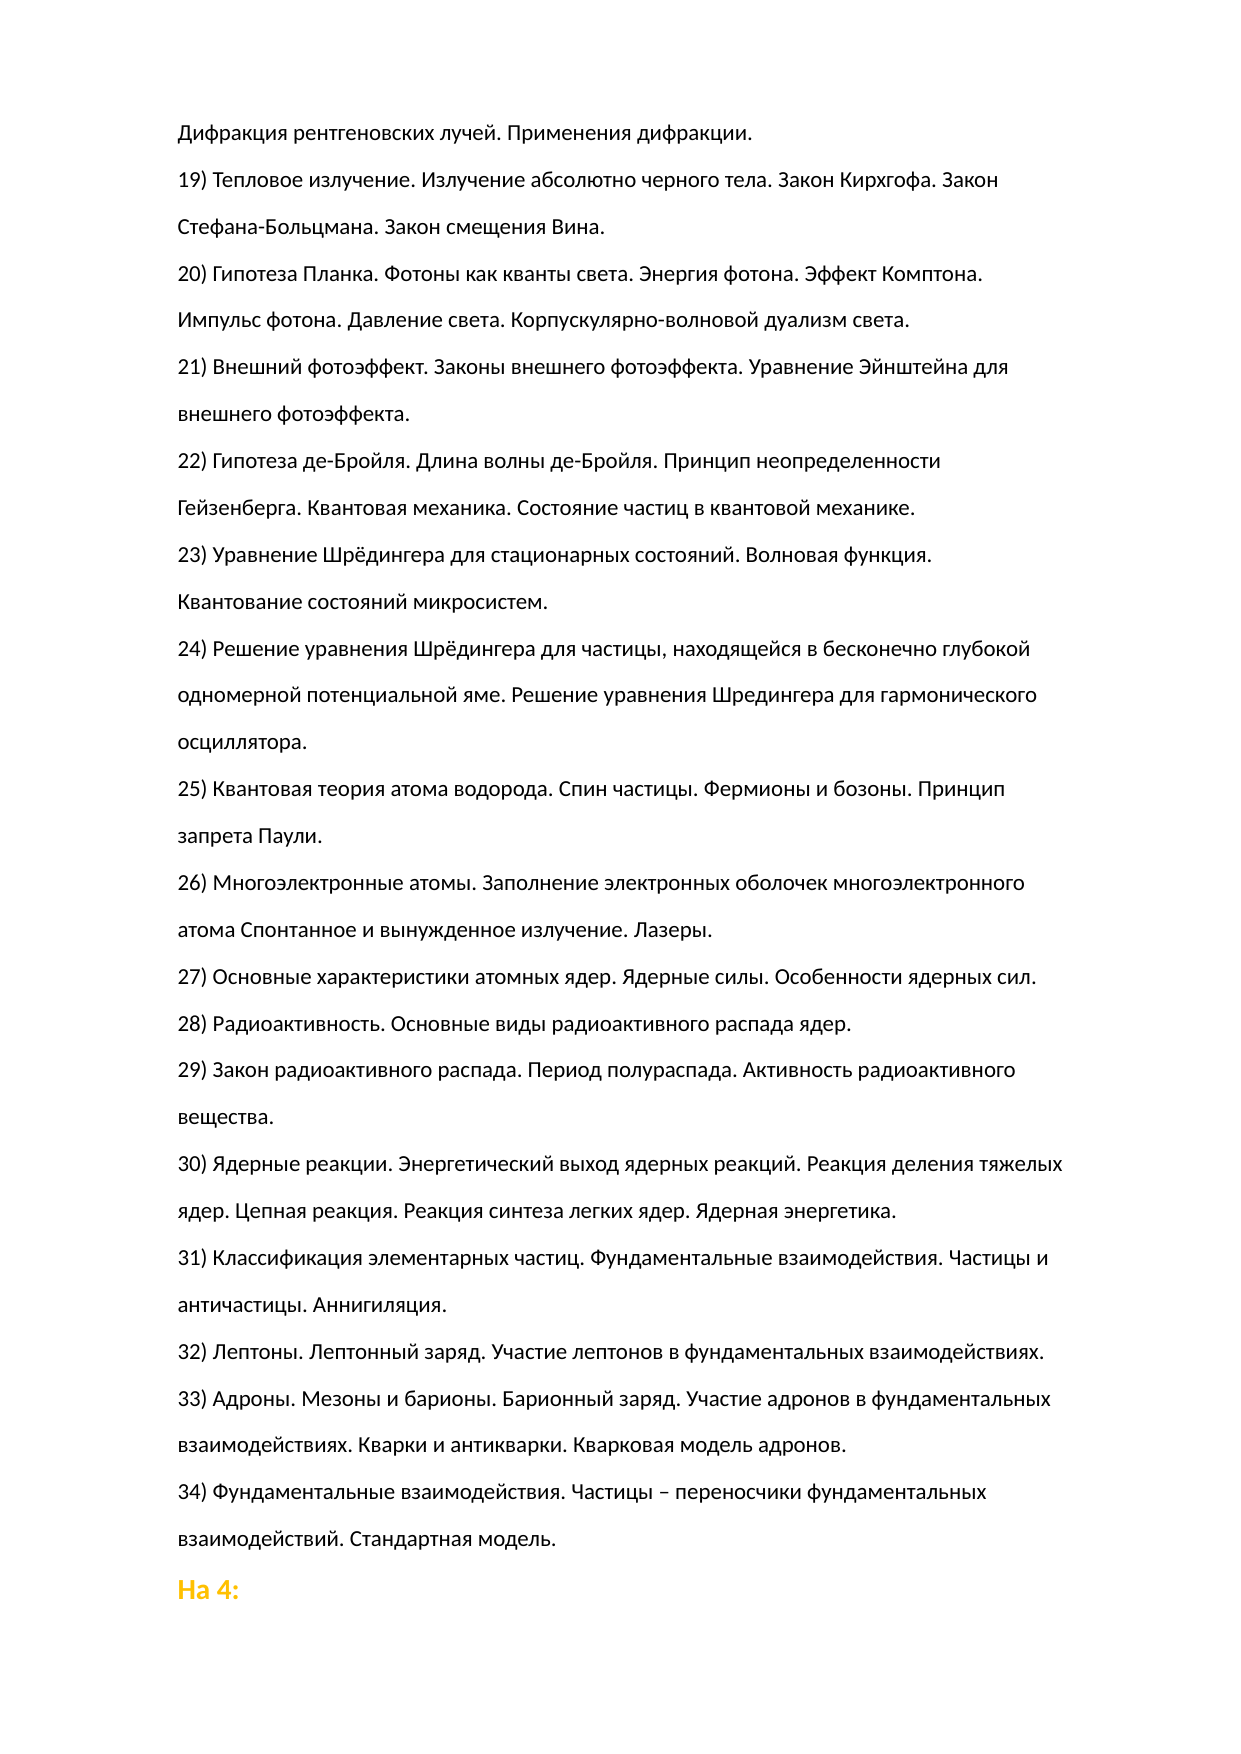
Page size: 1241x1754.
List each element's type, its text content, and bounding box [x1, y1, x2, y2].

text Импульс фотона. Давление света. Корпускулярно-волновой дуализм света. [177, 306, 1152, 334]
text Гейзенберга. Квантовая механика. Состояние частиц в квантовой механике. [177, 493, 1152, 521]
text вещества. [177, 1102, 1152, 1131]
text взаимодействий. Стандартная модель. [177, 1524, 1152, 1552]
text 31) Классификация элементарных частиц. Фундаментальные взаимодействия. Частицы и [177, 1243, 1152, 1271]
text 25) Квантовая теория атома водорода. Спин частицы. Фермионы и бозоны. Принцип [177, 774, 1152, 802]
text 19) Тепловое излучение. Излучение абсолютно черного тела. Закон Кирхгофа. Закон [177, 165, 1152, 193]
text взаимодействиях. Кварки и антикварки. Кварковая модель адронов. [177, 1431, 1152, 1459]
text 23) Уравнение Шрёдингера для стационарных состояний. Волновая функция. [177, 540, 1152, 568]
text 29) Закон радиоактивного распада. Период полураспада. Активность радиоактивного [177, 1056, 1152, 1084]
text 26) Многоэлектронные атомы. Заполнение электронных оболочек многоэлектронного [177, 868, 1152, 896]
text 33) Адроны. Мезоны и барионы. Барионный заряд. Участие адронов в фундаментальных [177, 1384, 1152, 1412]
text 27) Основные характеристики атомных ядер. Ядерные силы. Особенности ядерных сил. [177, 962, 1152, 990]
text Дифракция рентгеновских лучей. Применения дифракции. [177, 118, 1152, 146]
text На 4: [177, 1571, 1152, 1607]
text внешнего фотоэффекта. [177, 399, 1152, 427]
text 32) Лептоны. Лептонный заряд. Участие лептонов в фундаментальных взаимодействиях. [177, 1337, 1152, 1365]
text 24) Решение уравнения Шрёдингера для частицы, находящейся в бесконечно глубокой [177, 634, 1152, 662]
text одномерной потенциальной яме. Решение уравнения Шредингера для гармонического [177, 681, 1152, 709]
text 30) Ядерные реакции. Энергетический выход ядерных реакций. Реакция деления тяжелых [177, 1149, 1152, 1177]
text осциллятора. [177, 727, 1152, 756]
text 34) Фундаментальные взаимодействия. Частицы – переносчики фундаментальных [177, 1477, 1152, 1506]
text античастицы. Аннигиляция. [177, 1290, 1152, 1318]
text 22) Гипотеза де-Бройля. Длина волны де-Бройля. Принцип неопределенности [177, 446, 1152, 474]
text 28) Радиоактивность. Основные виды радиоактивного распада ядер. [177, 1009, 1152, 1037]
text ядер. Цепная реакция. Реакция синтеза легких ядер. Ядерная энергетика. [177, 1196, 1152, 1224]
text Квантование состояний микросистем. [177, 587, 1152, 615]
text атома Спонтанное и вынужденное излучение. Лазеры. [177, 915, 1152, 943]
text Стефана-Больцмана. Закон смещения Вина. [177, 212, 1152, 240]
text 20) Гипотеза Планка. Фотоны как кванты света. Энергия фотона. Эффект Комптона. [177, 259, 1152, 287]
text запрета Паули. [177, 821, 1152, 849]
text 21) Внешний фотоэффект. Законы внешнего фотоэффекта. Уравнение Эйнштейна для [177, 352, 1152, 381]
